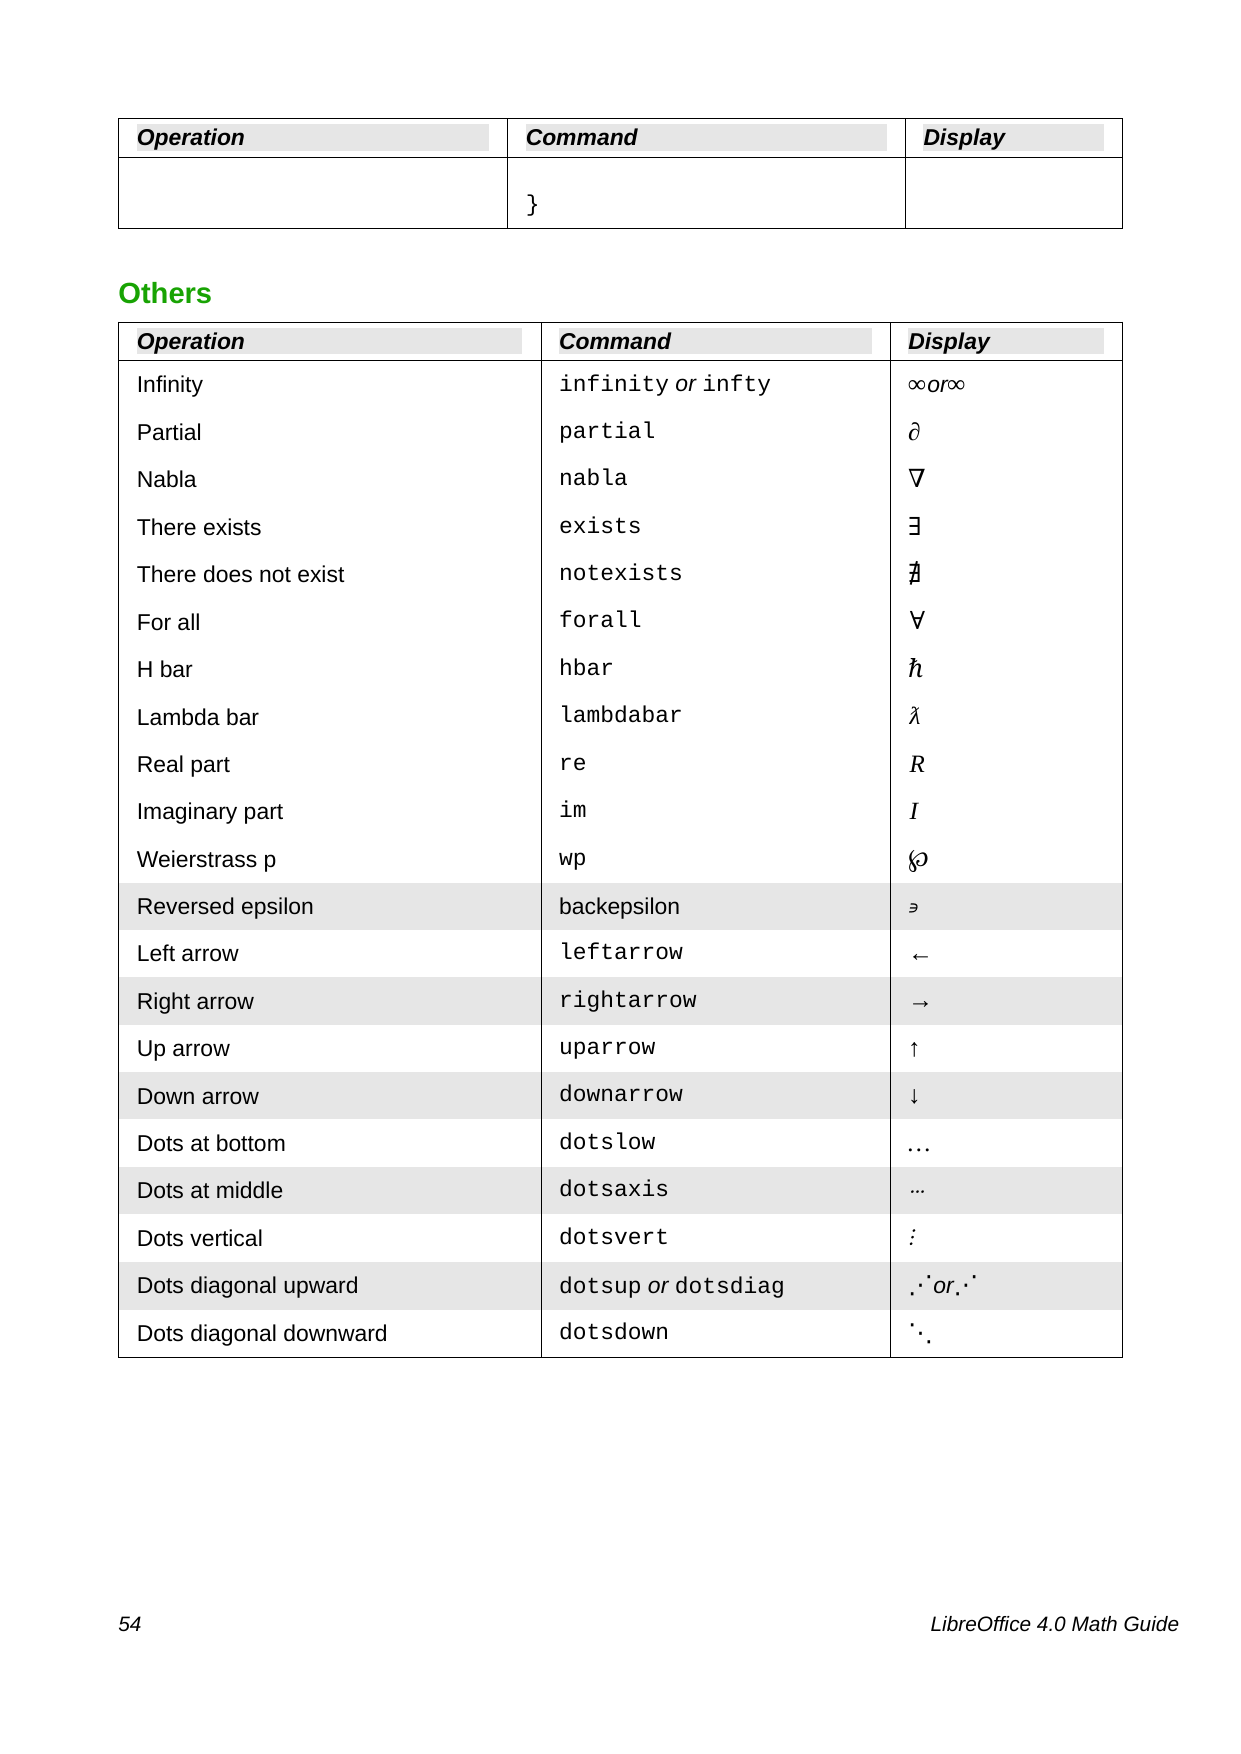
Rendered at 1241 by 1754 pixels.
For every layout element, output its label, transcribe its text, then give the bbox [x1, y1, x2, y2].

table_cell [891, 977, 1122, 1025]
table_cell Imaginary part [119, 788, 541, 835]
table_cell [891, 646, 1122, 693]
table_cell Lambda bar [119, 693, 541, 740]
table_cell [891, 930, 1122, 977]
table_cell Real part [119, 740, 541, 788]
table_cell [891, 883, 1122, 930]
table_cell dotslow [542, 1120, 890, 1167]
table_cell Dots diagonal upward [119, 1262, 541, 1310]
table_header Command [508, 119, 905, 156]
table_cell [891, 503, 1122, 551]
table_cell Up arrow [119, 1025, 541, 1072]
table_cell dotsdown [542, 1310, 890, 1357]
table_header Display [906, 119, 1122, 156]
table_cell Partial [119, 409, 541, 456]
table_cell There does not exist [119, 551, 541, 598]
table_cell [891, 1025, 1122, 1072]
table_cell [891, 1214, 1122, 1262]
table_header Command [542, 323, 890, 360]
table_cell nabla [542, 456, 890, 503]
table_cell H bar [119, 646, 541, 693]
table_cell downarrow [542, 1072, 890, 1119]
table_cell hbar [542, 646, 890, 693]
table_header Operation [119, 119, 507, 156]
subtitle Others [118, 276, 1122, 309]
table_cell forall [542, 598, 890, 646]
table_cell or [891, 1262, 1122, 1310]
table_cell [891, 409, 1122, 456]
table_cell re [542, 740, 890, 788]
table_cell Dots at middle [119, 1167, 541, 1214]
table_cell There exists [119, 503, 541, 551]
table_cell Dots diagonal downward [119, 1310, 541, 1357]
table_cell Dots at bottom [119, 1120, 541, 1167]
table_cell lambdabar [542, 693, 890, 740]
table_cell [891, 456, 1122, 503]
table_cell [891, 598, 1122, 646]
table_cell [906, 158, 1122, 228]
table_cell rightarrow [542, 977, 890, 1025]
table_cell Dots vertical [119, 1214, 541, 1262]
table_cell [891, 1072, 1122, 1119]
table_cell [891, 740, 1122, 788]
table_cell wp [542, 835, 890, 882]
table_cell infinity or infty [542, 361, 890, 408]
table_cell Weierstrass p [119, 835, 541, 882]
table_cell [891, 693, 1122, 740]
table_header Operation [119, 323, 541, 360]
table_cell Right arrow [119, 977, 541, 1025]
table_cell leftarrow [542, 930, 890, 977]
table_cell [508, 158, 905, 228]
table_cell dotsvert [542, 1214, 890, 1262]
table_cell Reversed epsilon [119, 883, 541, 930]
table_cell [119, 158, 507, 228]
table_cell [891, 1167, 1122, 1214]
table_cell Down arrow [119, 1072, 541, 1119]
table_cell exists [542, 503, 890, 551]
table_cell Nabla [119, 456, 541, 503]
table_cell backepsilon [542, 883, 890, 930]
table_cell dotsaxis [542, 1167, 890, 1214]
table_cell For all [119, 598, 541, 646]
table_cell [891, 835, 1122, 882]
table_cell [891, 551, 1122, 598]
table_cell [891, 788, 1122, 835]
table_cell [891, 1120, 1122, 1167]
table_header Display [891, 323, 1122, 360]
table_cell Infinity [119, 361, 541, 408]
table_cell or [891, 361, 1122, 408]
table_cell dotsup or dotsdiag [542, 1262, 890, 1310]
table_cell notexists [542, 551, 890, 598]
table_cell partial [542, 409, 890, 456]
table_cell [891, 1310, 1122, 1357]
table_cell im [542, 788, 890, 835]
table_cell Left arrow [119, 930, 541, 977]
table_cell uparrow [542, 1025, 890, 1072]
